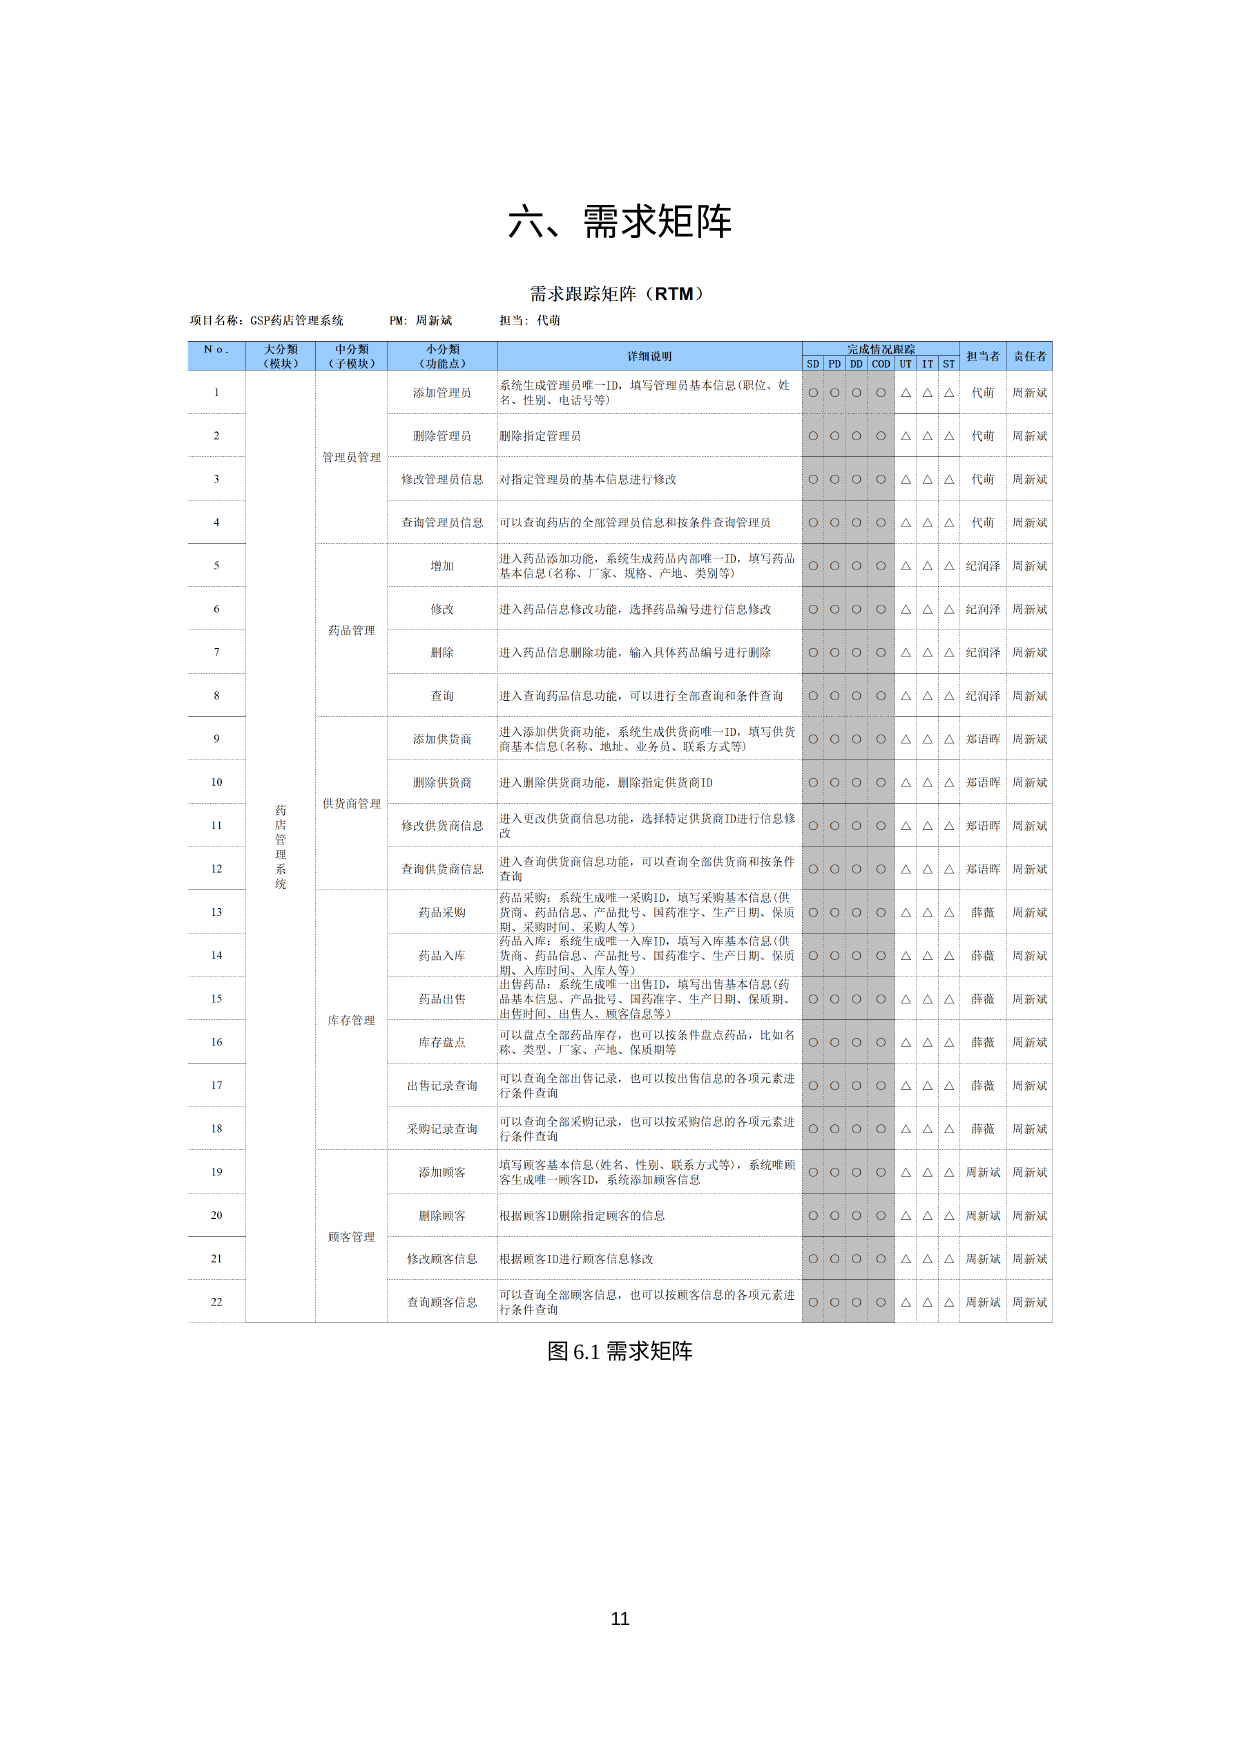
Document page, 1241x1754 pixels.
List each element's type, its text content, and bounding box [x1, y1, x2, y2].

text 图6.1 需求矩阵 [187, 1330, 1053, 1370]
picture [187, 282, 1053, 1323]
subtitle 六、需求矩阵 [187, 178, 1053, 259]
